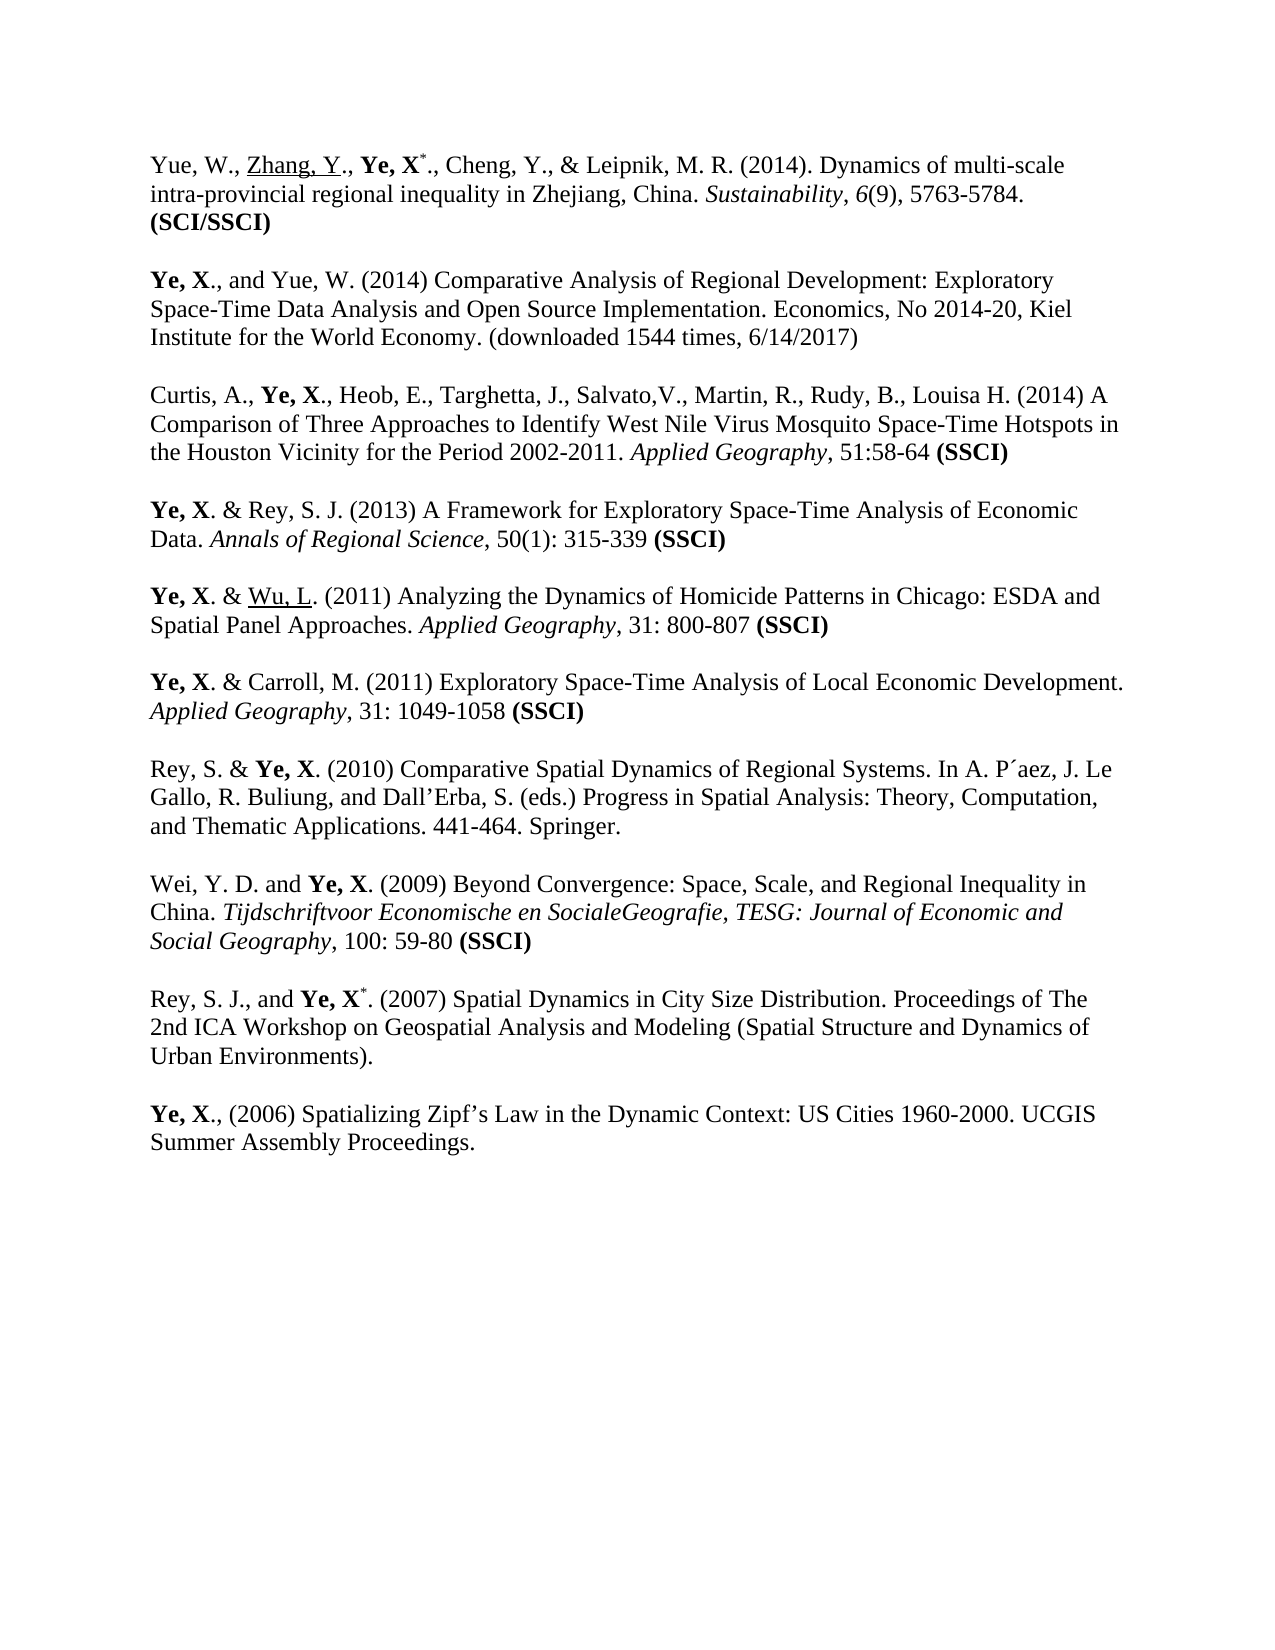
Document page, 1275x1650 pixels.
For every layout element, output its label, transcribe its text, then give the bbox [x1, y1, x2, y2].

text Ye, X. & Carroll, M. (2011) Exploratory Space-Time Analysis of Local Economic Development. Applied Geography, 31: 1049-1058 (SSCI) [150, 667, 1125, 725]
text Ye, X., and Yue, W. (2014) Comparative Analysis of Regional Development: Exploratory [150, 265, 1125, 294]
text Ye, X. & Rey, S. J. (2013) A Framework for Exploratory Space-Time Analysis of Economic Data. Annals of Regional Science, 50(1): 315-339 (SSCI) [150, 495, 1125, 552]
text Rey, S. & Ye, X. (2010) Comparative Spatial Dynamics of Regional Systems. In A. P´aez, J. Le Gallo, R. Buliung, and Dall’Erba, S. (eds.) Progress in Spatial Analysis: Theory, Computation, and Thematic Applications. 441-464. Springer. [150, 754, 1125, 840]
text Ye, X., (2006) Spatializing Zipf’s Law in the Dynamic Context: US Cities 1960-2000. UCGIS Summer Assembly Proceedings. [150, 1099, 1125, 1156]
text Space-Time Data Analysis and Open Source Implementation. Economics, No 2014-20, Kiel Institute for the World Economy. (downloaded 1544 times, 6/14/2017) [150, 294, 1125, 351]
text Rey, S. J., and Ye, X*. (2007) Spatial Dynamics in City Size Distribution. Proceedings of The 2nd ICA Workshop on Geospatial Analysis and Modeling (Spatial Structure and Dynamics of Urban Environments). [150, 984, 1125, 1070]
text Ye, X. & Wu, L. (2011) Analyzing the Dynamics of Homicide Patterns in Chicago: ESDA and Spatial Panel Approaches. Applied Geography, 31: 800-807 (SSCI) [150, 581, 1125, 639]
text Yue, W., Zhang, Y., Ye, X*., Cheng, Y., & Leipnik, M. R. (2014). Dynamics of multi-scale intra-provincial regional inequality in Zhejiang, China. Sustainability, 6(9), 5763-5784. (SCI/SSCI) [150, 150, 1125, 236]
text Curtis, A., Ye, X., Heob, E., Targhetta, J., Salvato,V., Martin, R., Rudy, B., Louisa H. (2014) A Comparison of Three Approaches to Identify West Nile Virus Mosquito Space-Time Hotspots in the Houston Vicinity for the Period 2002-2011. Applied Geography, 51:58-64 (SSCI) [150, 380, 1125, 466]
text Wei, Y. D. and Ye, X. (2009) Beyond Convergence: Space, Scale, and Regional Inequality in China. Tijdschriftvoor Economische en SocialeGeografie, TESG: Journal of Economic and Social Geography, 100: 59-80 (SSCI) [150, 869, 1125, 955]
